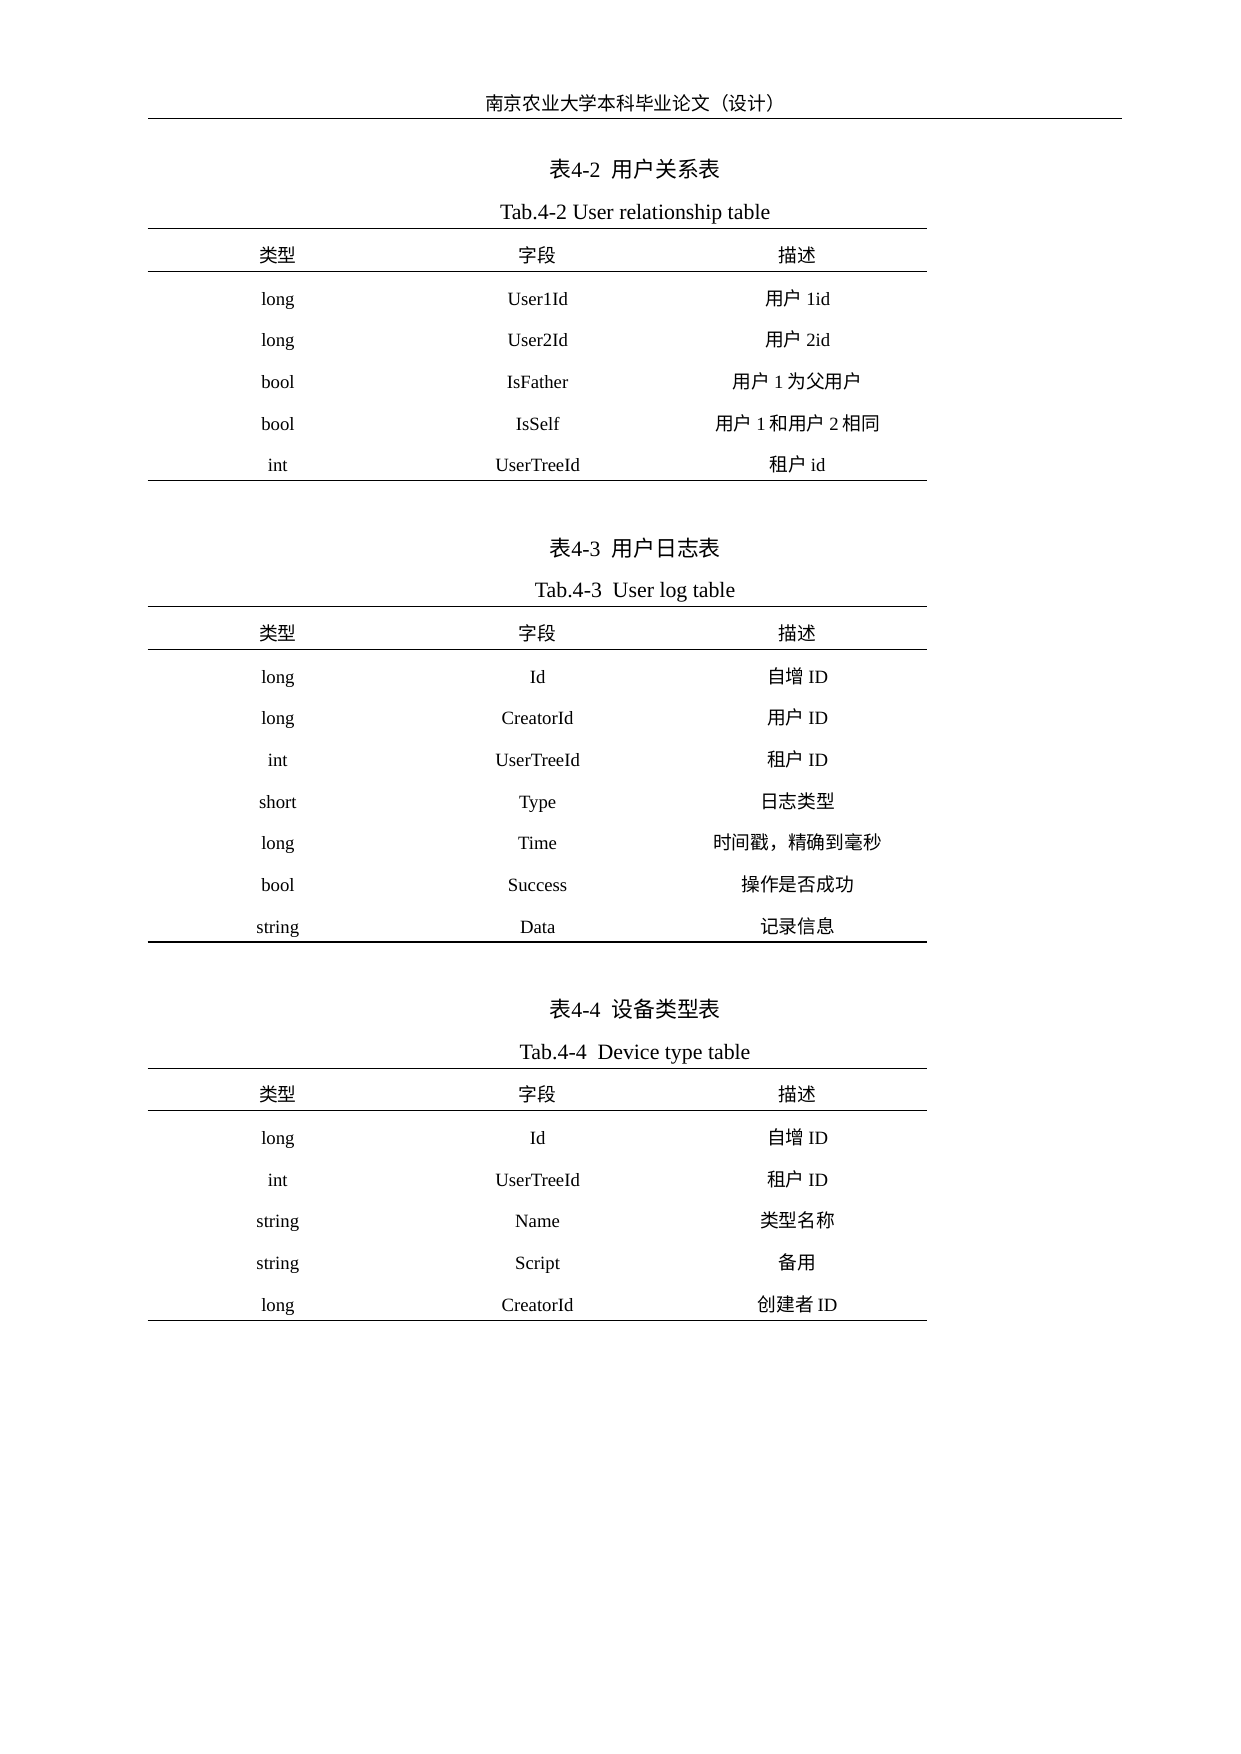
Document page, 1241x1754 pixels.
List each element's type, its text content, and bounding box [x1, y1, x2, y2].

table_cell UserTreeId [408, 733, 667, 775]
table_cell long [148, 272, 407, 313]
table_header 描述 [667, 1069, 927, 1110]
table_cell long [148, 816, 407, 858]
table_cell 创建者ID [667, 1278, 927, 1319]
table_cell CreatorId [408, 691, 667, 733]
table_cell 备用 [667, 1236, 927, 1278]
table_cell long [148, 313, 407, 355]
table_cell 租户ID [667, 733, 927, 775]
table_cell string [148, 900, 407, 941]
table_cell Id [408, 650, 667, 691]
table_cell 用户1为父用户 [667, 355, 927, 397]
table_cell Type [408, 775, 667, 816]
text 表4-4 设备类型表 [148, 984, 1122, 1026]
table_cell 租户id [667, 438, 927, 480]
table_cell long [148, 1111, 407, 1153]
text 表4-2 用户关系表 [148, 144, 1122, 186]
table_cell bool [148, 397, 407, 438]
table_header 类型 [148, 1069, 407, 1110]
table_cell UserTreeId [408, 438, 667, 480]
text Tab.4-2 User relationship table [148, 186, 1122, 228]
table_header 字段 [408, 229, 667, 271]
text Tab.4-3 User log table [148, 564, 1122, 606]
table_cell long [148, 1278, 407, 1319]
table_cell User2Id [408, 313, 667, 355]
table_cell 日志类型 [667, 775, 927, 816]
table_cell short [148, 775, 407, 816]
table_cell long [148, 650, 407, 691]
table_cell 时间戳，精确到毫秒 [667, 816, 927, 858]
table_cell Success [408, 858, 667, 900]
table_cell 自增ID [667, 1111, 927, 1153]
table_cell Data [408, 900, 667, 941]
table_header 描述 [667, 229, 927, 271]
table_header 字段 [408, 607, 667, 649]
table_header 类型 [148, 229, 407, 271]
table_cell IsFather [408, 355, 667, 397]
table_cell int [148, 733, 407, 775]
table_cell string [148, 1236, 407, 1278]
table_cell CreatorId [408, 1278, 667, 1319]
table_cell Id [408, 1111, 667, 1153]
table_cell 用户2id [667, 313, 927, 355]
table_cell IsSelf [408, 397, 667, 438]
table_cell 自增ID [667, 650, 927, 691]
table_cell User1Id [408, 272, 667, 313]
table_cell int [148, 438, 407, 480]
table_cell Name [408, 1195, 667, 1236]
table_cell 用户1id [667, 272, 927, 313]
table_cell 操作是否成功 [667, 858, 927, 900]
table_cell long [148, 691, 407, 733]
table_cell 用户1和用户2相同 [667, 397, 927, 438]
text 表4-3 用户日志表 [148, 523, 1122, 564]
table_cell Time [408, 816, 667, 858]
table_cell 用户ID [667, 691, 927, 733]
table_header 字段 [408, 1069, 667, 1110]
table_cell 类型名称 [667, 1195, 927, 1236]
table_cell int [148, 1153, 407, 1194]
table_cell Script [408, 1236, 667, 1278]
table_cell string [148, 1195, 407, 1236]
table_header 类型 [148, 607, 407, 649]
table_cell 记录信息 [667, 900, 927, 941]
table_cell 租户ID [667, 1153, 927, 1194]
table_cell bool [148, 858, 407, 900]
table_cell UserTreeId [408, 1153, 667, 1194]
table_header 描述 [667, 607, 927, 649]
table_cell bool [148, 355, 407, 397]
text Tab.4-4 Device type table [148, 1026, 1122, 1067]
